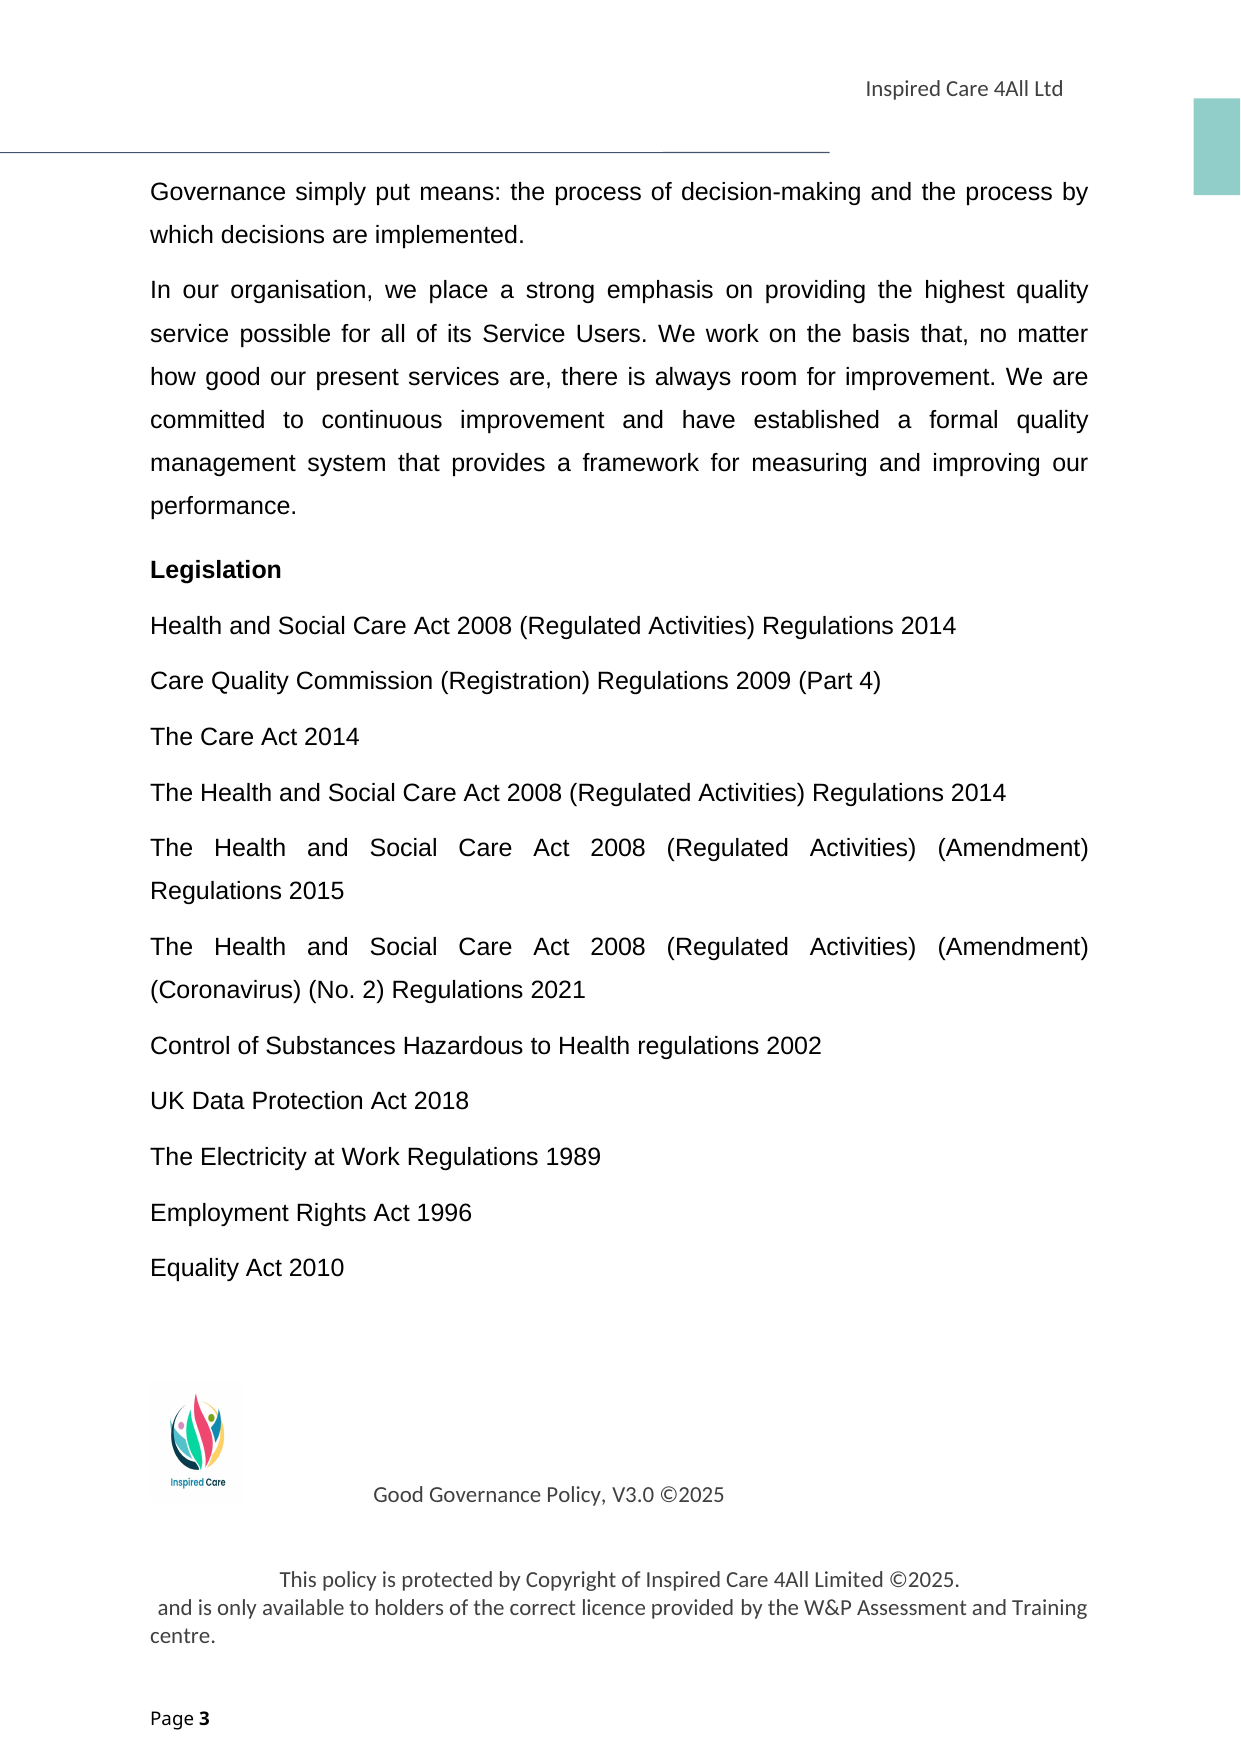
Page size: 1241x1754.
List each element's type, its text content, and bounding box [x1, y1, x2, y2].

picture [150, 1381, 244, 1503]
text Control of Substances Hazardous to Health regulations 2002 [150, 1031, 1090, 1059]
text UK Data Protection Act 2018 [150, 1086, 1090, 1115]
text Care Quality Commission (Registration) Regulations 2009 (Part 4) [150, 666, 1090, 695]
text The Electricity at Work Regulations 1989 [150, 1142, 1090, 1171]
text Legislation [150, 555, 1090, 584]
text The Health and Social Care Act 2008 (Regulated Activities) (Amendment) (Coronavirus) (No. 2) Regulations 2021 [150, 932, 1090, 1004]
text In our organisation, we place a strong emphasis on providing the highest quality service possible for all of its Service Users. We work on the basis that, no matter how good our present services are, there is always room for improvement. We are committed to continuous improvement and have established a formal quality management system that provides a framework for measuring and improving our performance. [150, 275, 1090, 520]
text The Health and Social Care Act 2008 (Regulated Activities) Regulations 2014 [150, 777, 1090, 806]
text Employment Rights Act 1996 [150, 1197, 1090, 1226]
text Health and Social Care Act 2008 (Regulated Activities) Regulations 2014 [150, 611, 1090, 639]
text The Health and Social Care Act 2008 (Regulated Activities) (Amendment) Regulations 2015 [150, 833, 1090, 905]
text The Care Act 2014 [150, 722, 1090, 751]
text Equality Act 2010 [150, 1253, 1090, 1282]
